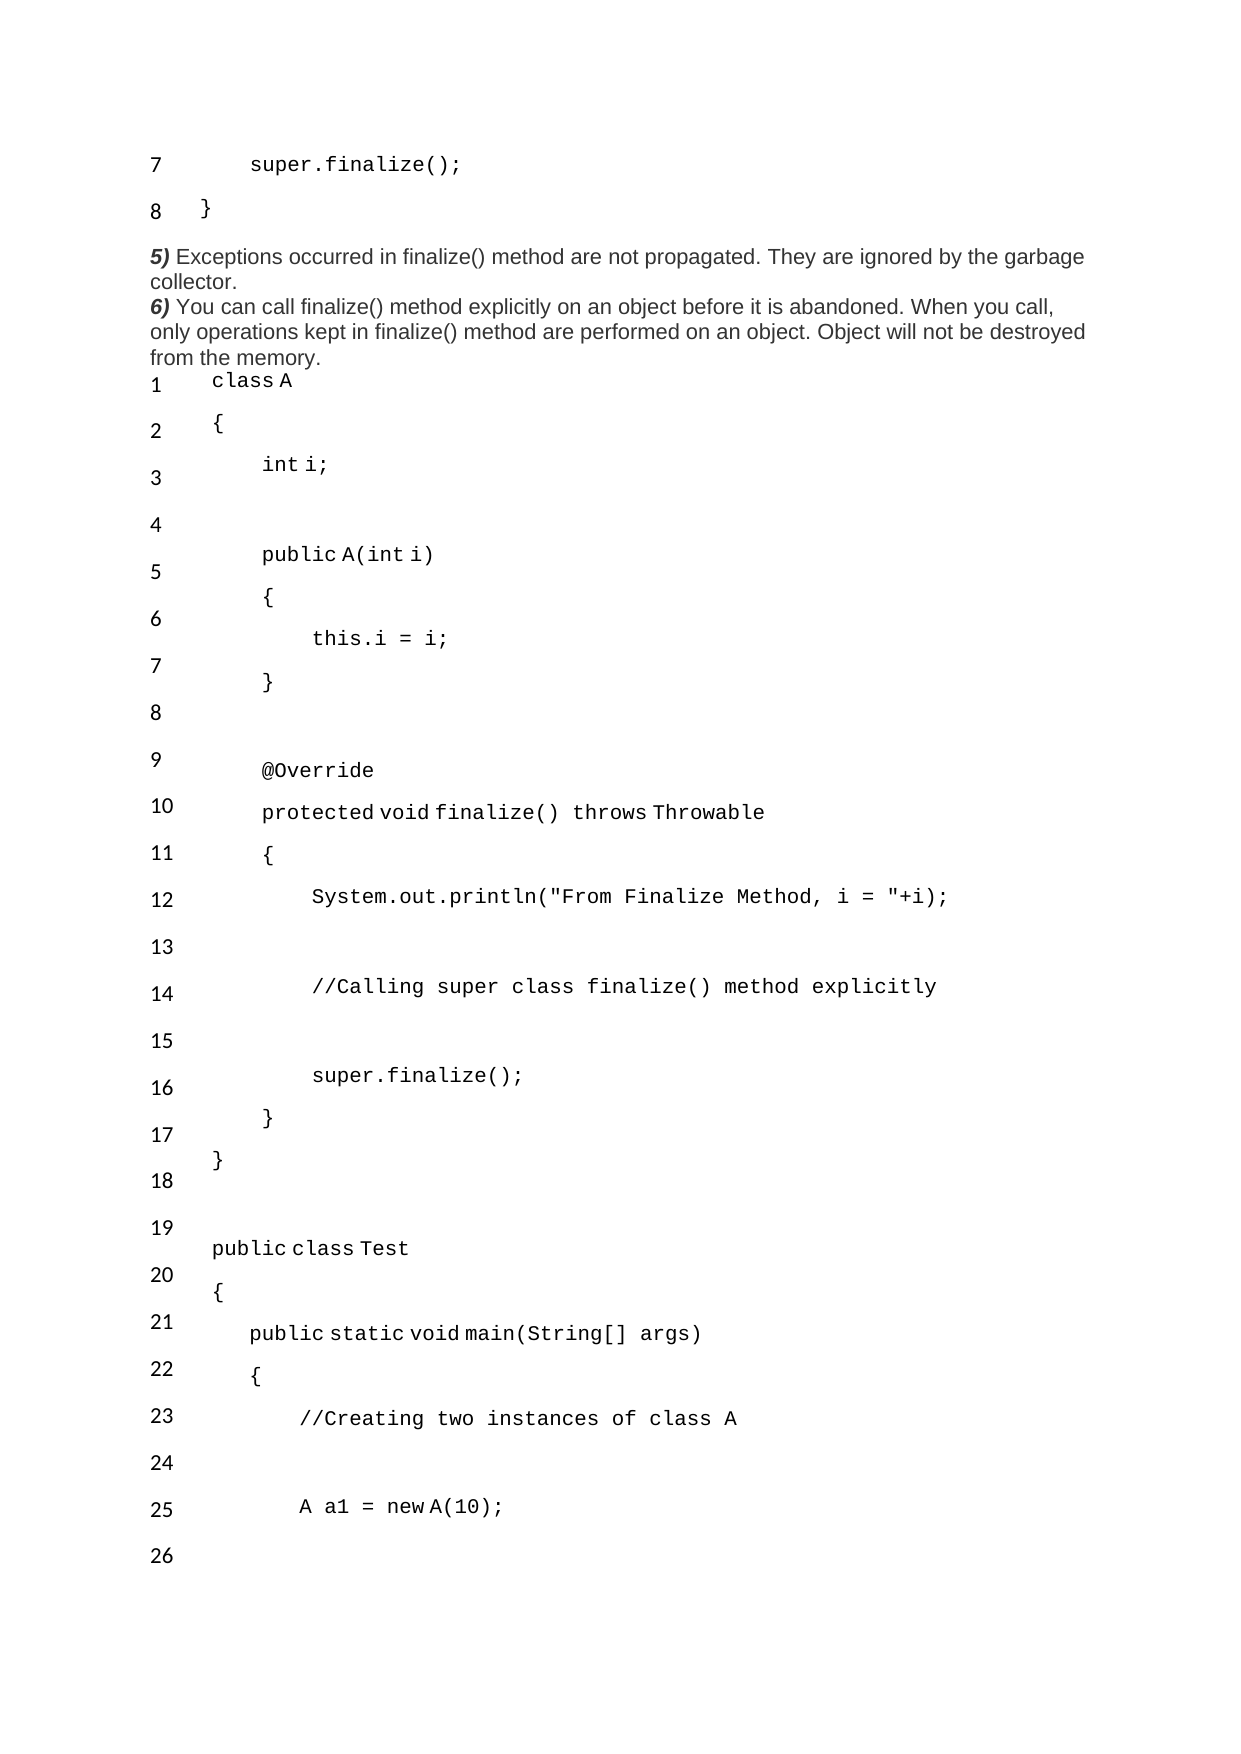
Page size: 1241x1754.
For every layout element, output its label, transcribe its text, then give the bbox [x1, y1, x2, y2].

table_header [212, 370, 1240, 1588]
table_header 1 2 3 4 5 6 7 8 [150, 150, 199, 244]
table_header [150, 370, 212, 1588]
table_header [200, 150, 1240, 244]
text 6) You can call finalize() method explicitly on an object before it is abandoned. When you call, only operations kept in finalize() method are performed on an object. Object will not be destroyed from the memory. [150, 294, 1090, 370]
text 5) Exceptions occurred in finalize() method are not propagated. They are ignored by the garbage collector. [150, 244, 1090, 294]
